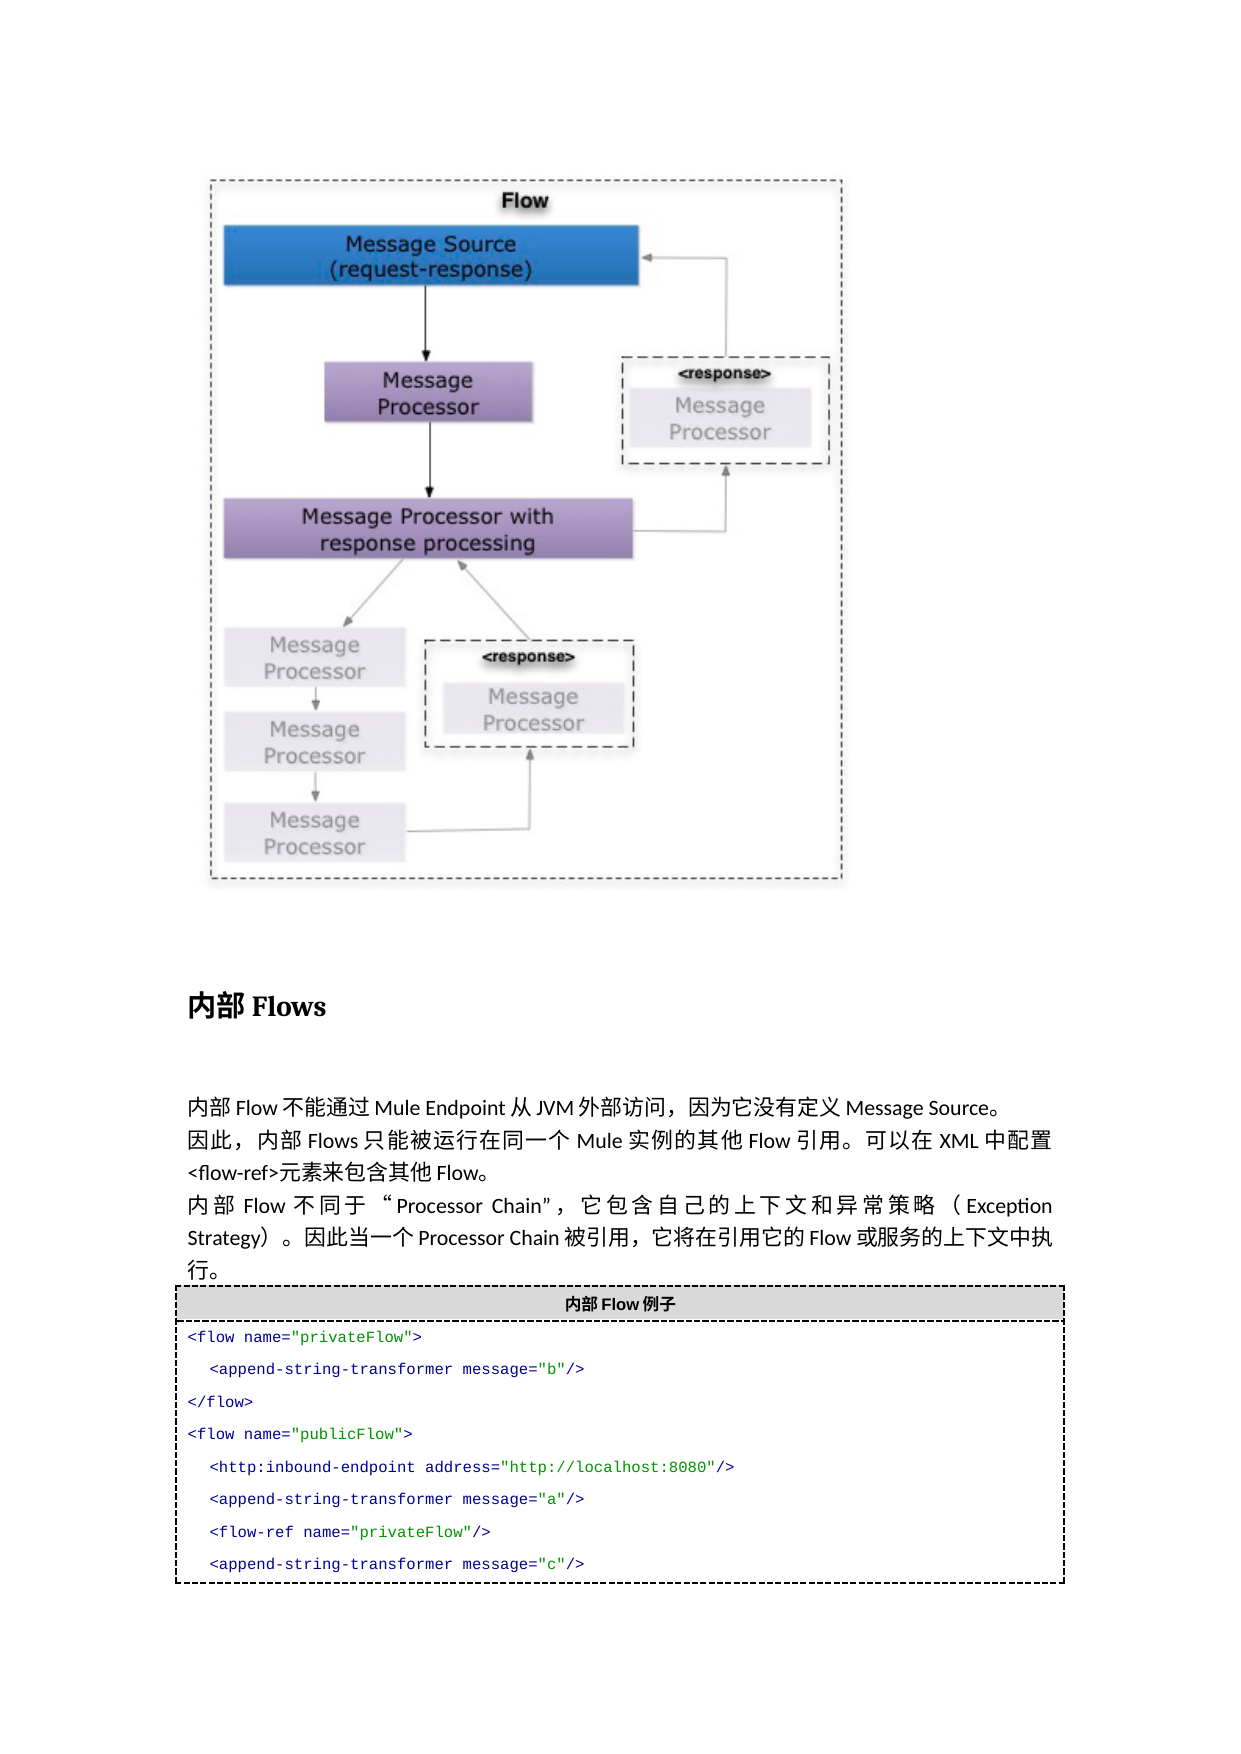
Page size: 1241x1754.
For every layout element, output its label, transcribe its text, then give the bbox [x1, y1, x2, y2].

table_header 内部Flow例子 [176, 1285, 1064, 1319]
text 因此，内部Flows只能被运行在同一个Mule实例的其他Flow引用。可以在XML中配置<flow-ref>元素来包含其他Flow。 [187, 1122, 1053, 1187]
text 内部Flow不同于“Processor Chain”，它包含自己的上下文和异常策略（Exception Strategy）。因此当一个Processor Chain被引用，它将在引用它的Flow或服务的上下文中执行。 [187, 1187, 1053, 1285]
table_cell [176, 1320, 1064, 1582]
text 内部Flow不能通过Mule Endpoint从JVM外部访问，因为它没有定义Message Source。 [187, 1090, 1053, 1122]
subtitle 内部Flows [187, 971, 1053, 1036]
